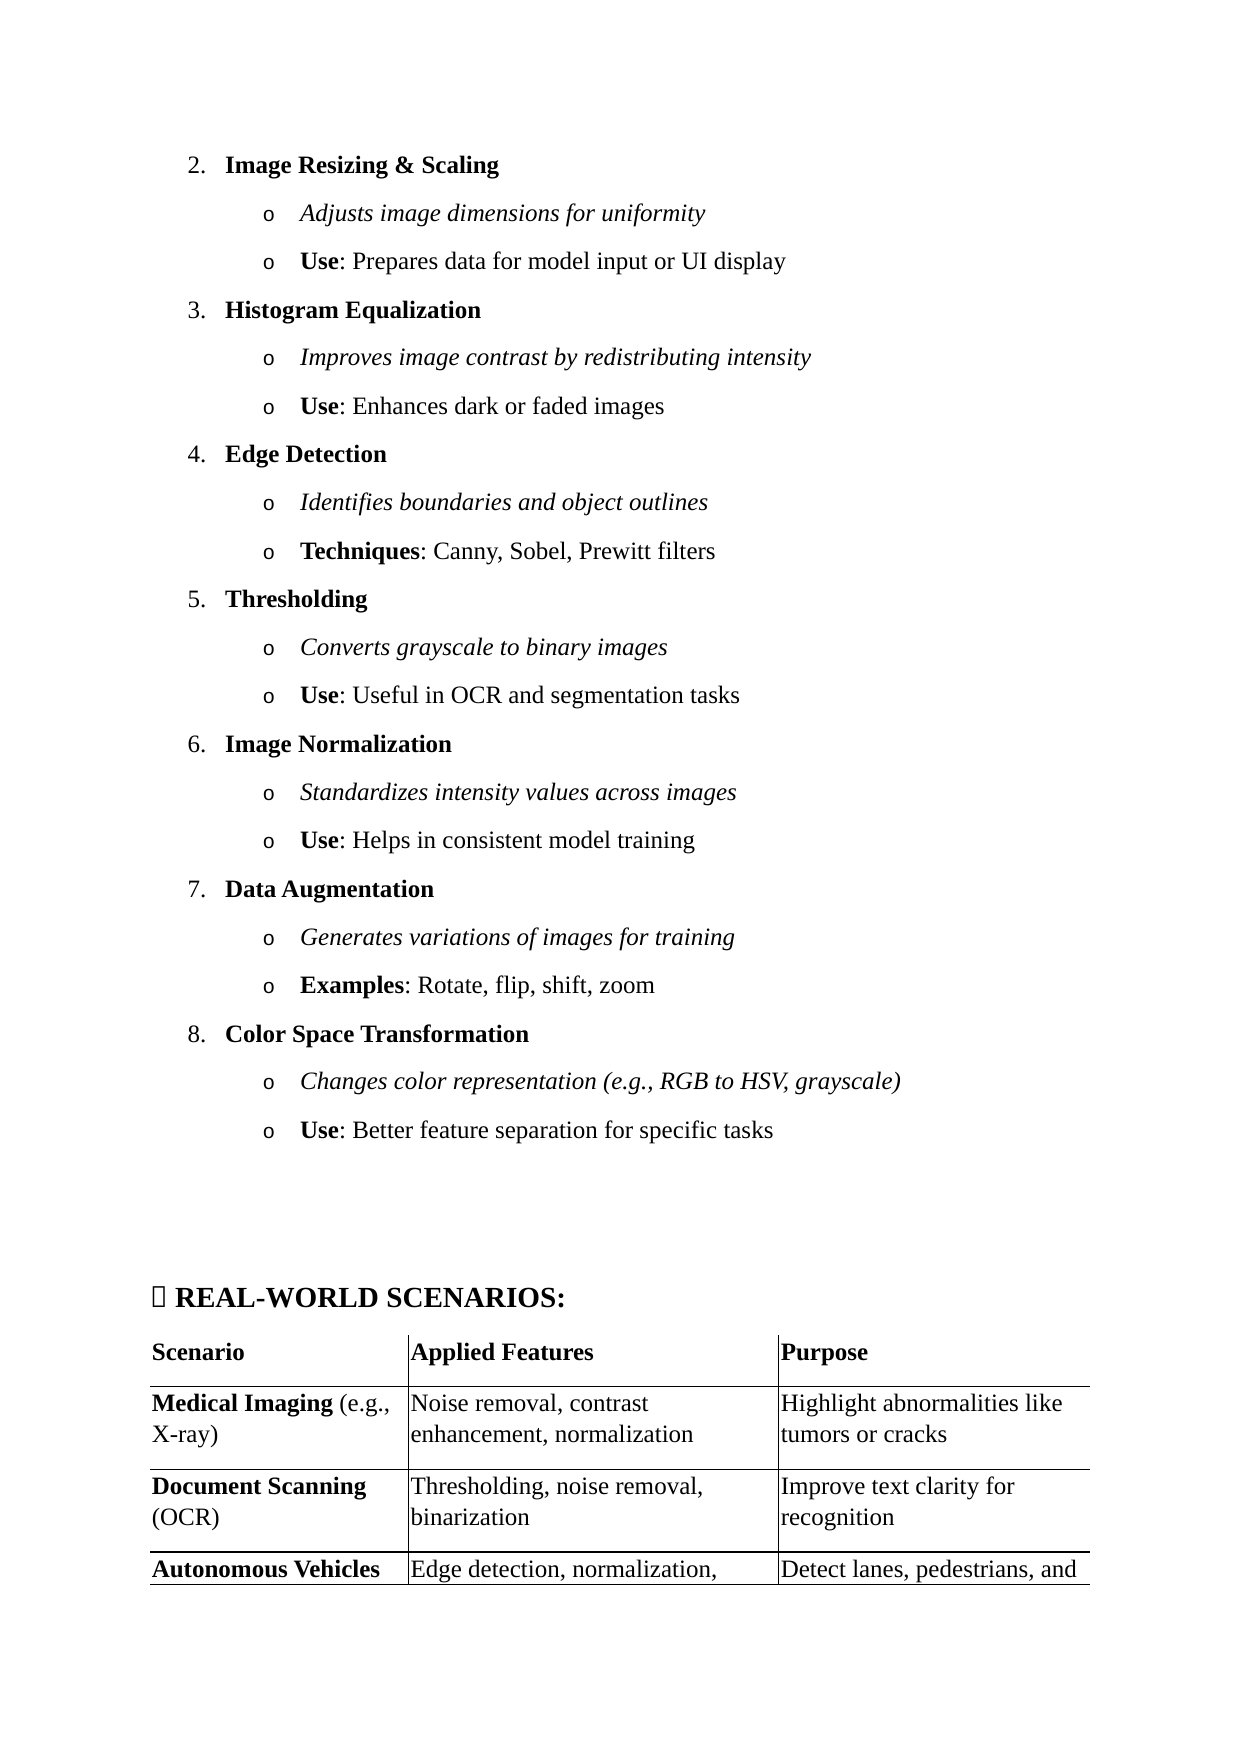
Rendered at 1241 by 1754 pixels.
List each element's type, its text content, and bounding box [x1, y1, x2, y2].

list Image Resizing & Scaling [187, 150, 1090, 179]
table_header Purpose [779, 1335, 1090, 1386]
table_cell Document Scanning (OCR) [150, 1470, 408, 1551]
list Use: Helps in consistent model training [262, 825, 1090, 855]
list Image Normalization [187, 729, 1090, 758]
list Use: Useful in OCR and segmentation tasks [262, 681, 1090, 710]
table_cell Noise removal, contrast enhancement, normalization [409, 1387, 778, 1469]
table_cell Autonomous Vehicles [150, 1553, 408, 1584]
table_header Scenario [150, 1335, 408, 1386]
list Use: Better feature separation for specific tasks [262, 1115, 1090, 1144]
list Color Space Transformation [187, 1019, 1090, 1047]
list Examples: Rotate, flip, shift, zoom [262, 970, 1090, 1000]
list Histogram Equalization [187, 295, 1090, 323]
table_cell Medical Imaging (e.g., X-ray) [150, 1387, 408, 1469]
list Converts grayscale to binary images [262, 632, 1090, 662]
list Edge Detection [187, 439, 1090, 468]
table_cell Highlight abnormalities like tumors or cracks [779, 1387, 1090, 1469]
list Thresholding [187, 584, 1090, 613]
table_cell Edge detection, normalization, resizing [409, 1553, 778, 1584]
list Techniques: Canny, Sobel, Prewitt filters [262, 536, 1090, 565]
table_cell Improve text clarity for recognition [779, 1470, 1090, 1551]
list Data Augmentation [187, 874, 1090, 903]
list Use: Prepares data for model input or UI display [262, 246, 1090, 276]
list Adjusts image dimensions for uniformity [262, 198, 1090, 227]
table_header Applied Features [409, 1335, 778, 1386]
list Improves image contrast by redistributing intensity [262, 342, 1090, 372]
list Standardizes intensity values across images [262, 777, 1090, 806]
list Use: Enhances dark or faded images [262, 391, 1090, 421]
table_cell Thresholding, noise removal, binarization [409, 1470, 778, 1551]
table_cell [779, 1553, 1090, 1584]
text 🧪 REAL-WORLD SCENARIOS: [150, 1276, 1090, 1316]
list Generates variations of images for training [262, 922, 1090, 951]
list Identifies boundaries and object outlines [262, 487, 1090, 517]
list Changes color representation (e.g., RGB to HSV, grayscale) [262, 1066, 1090, 1096]
